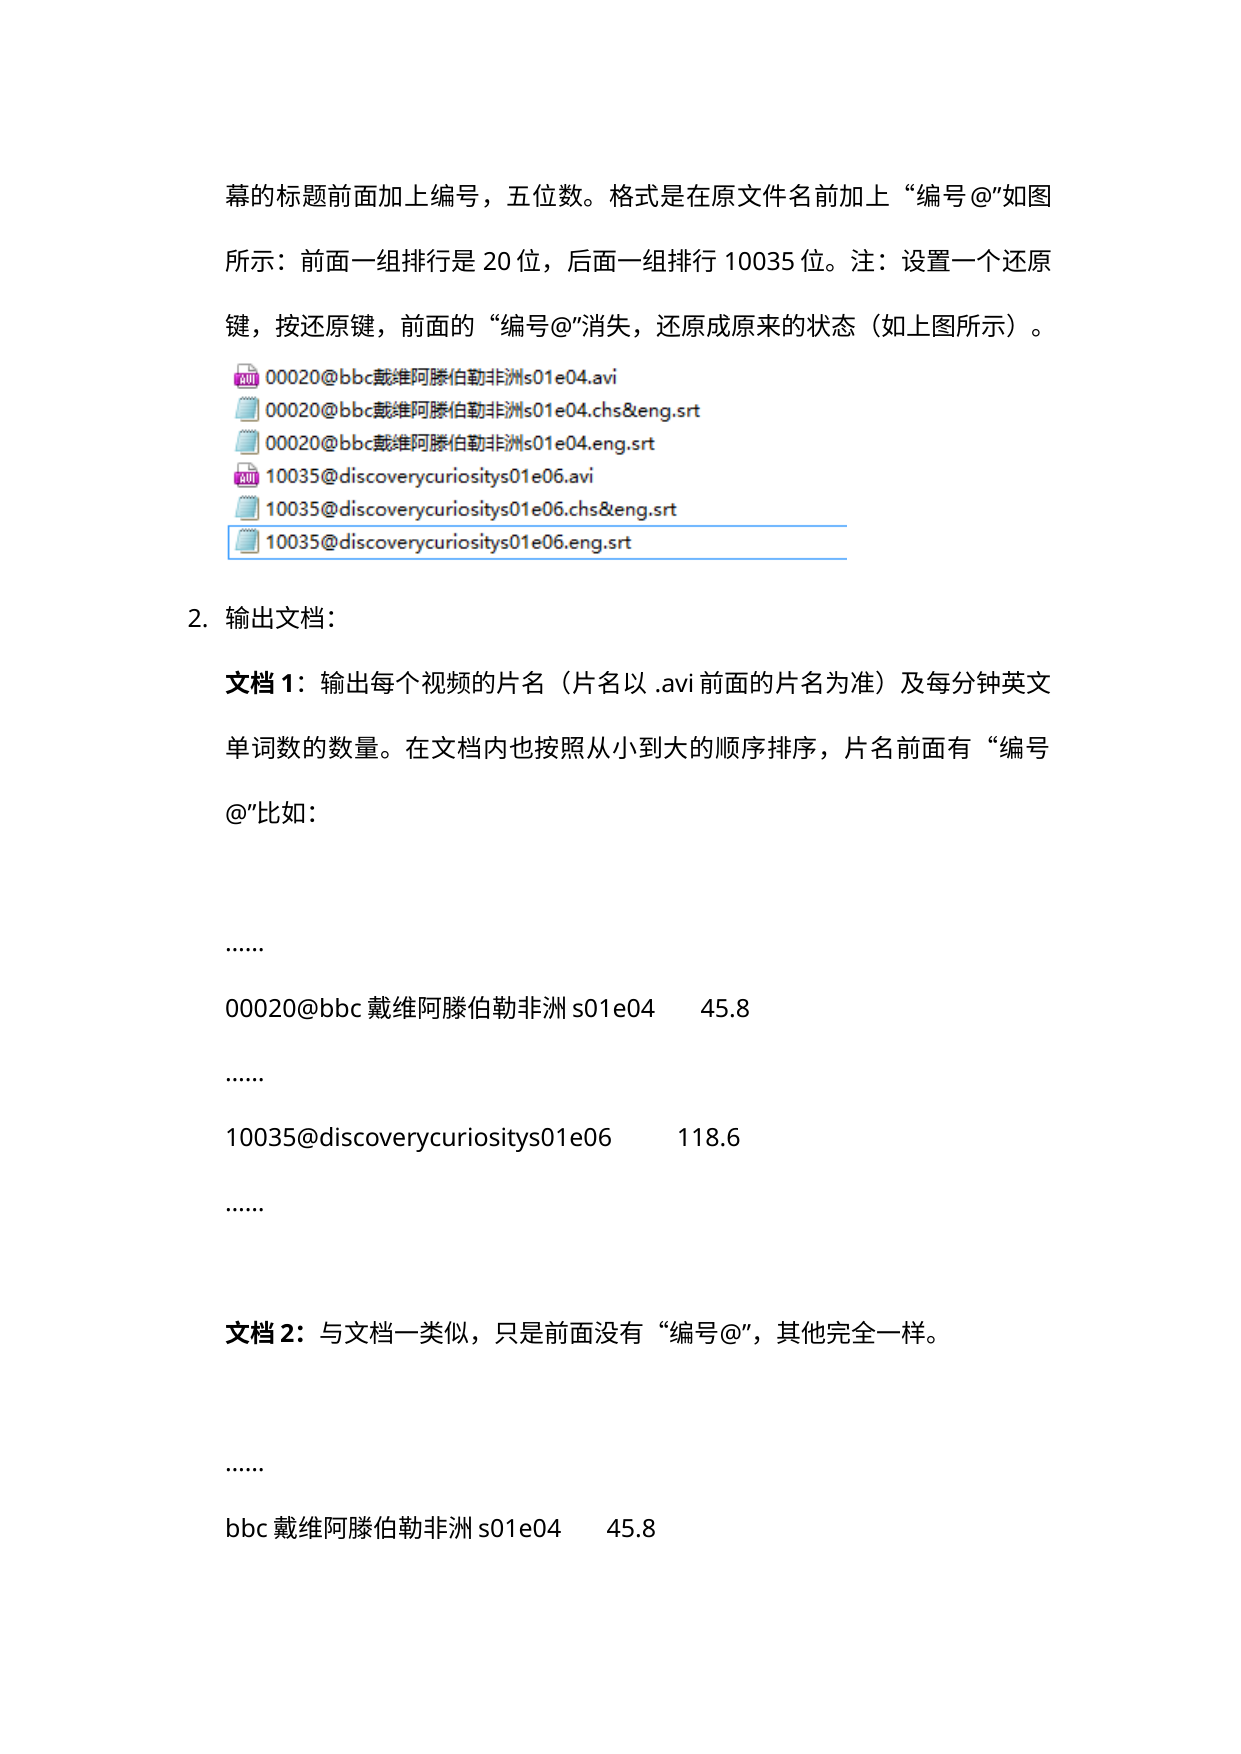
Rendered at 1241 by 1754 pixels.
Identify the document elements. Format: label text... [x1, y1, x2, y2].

list 文档2：与文档一类似，只是前面没有“编号@”，其他完全一样。 [225, 1299, 1053, 1364]
list 10035@discoverycuriositys01e06 118.6 [225, 1104, 1053, 1169]
list bbc戴维阿滕伯勒非洲s01e04 45.8 [225, 1494, 1053, 1559]
list …… [225, 1429, 1053, 1494]
picture [225, 357, 847, 582]
list …… [225, 909, 1053, 974]
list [187, 162, 1053, 357]
list 00020@bbc戴维阿滕伯勒非洲s01e04 45.8 [225, 974, 1053, 1039]
list …… [225, 1039, 1053, 1104]
list 输出文档： [187, 584, 1053, 649]
list …… [225, 1169, 1053, 1234]
list 文档1：输出每个视频的片名（片名以 .avi前面的片名为准）及每分钟英文单词数的数量。在文档内也按照从小到大的顺序排序，片名前面有“编号@”比如： [225, 649, 1053, 844]
